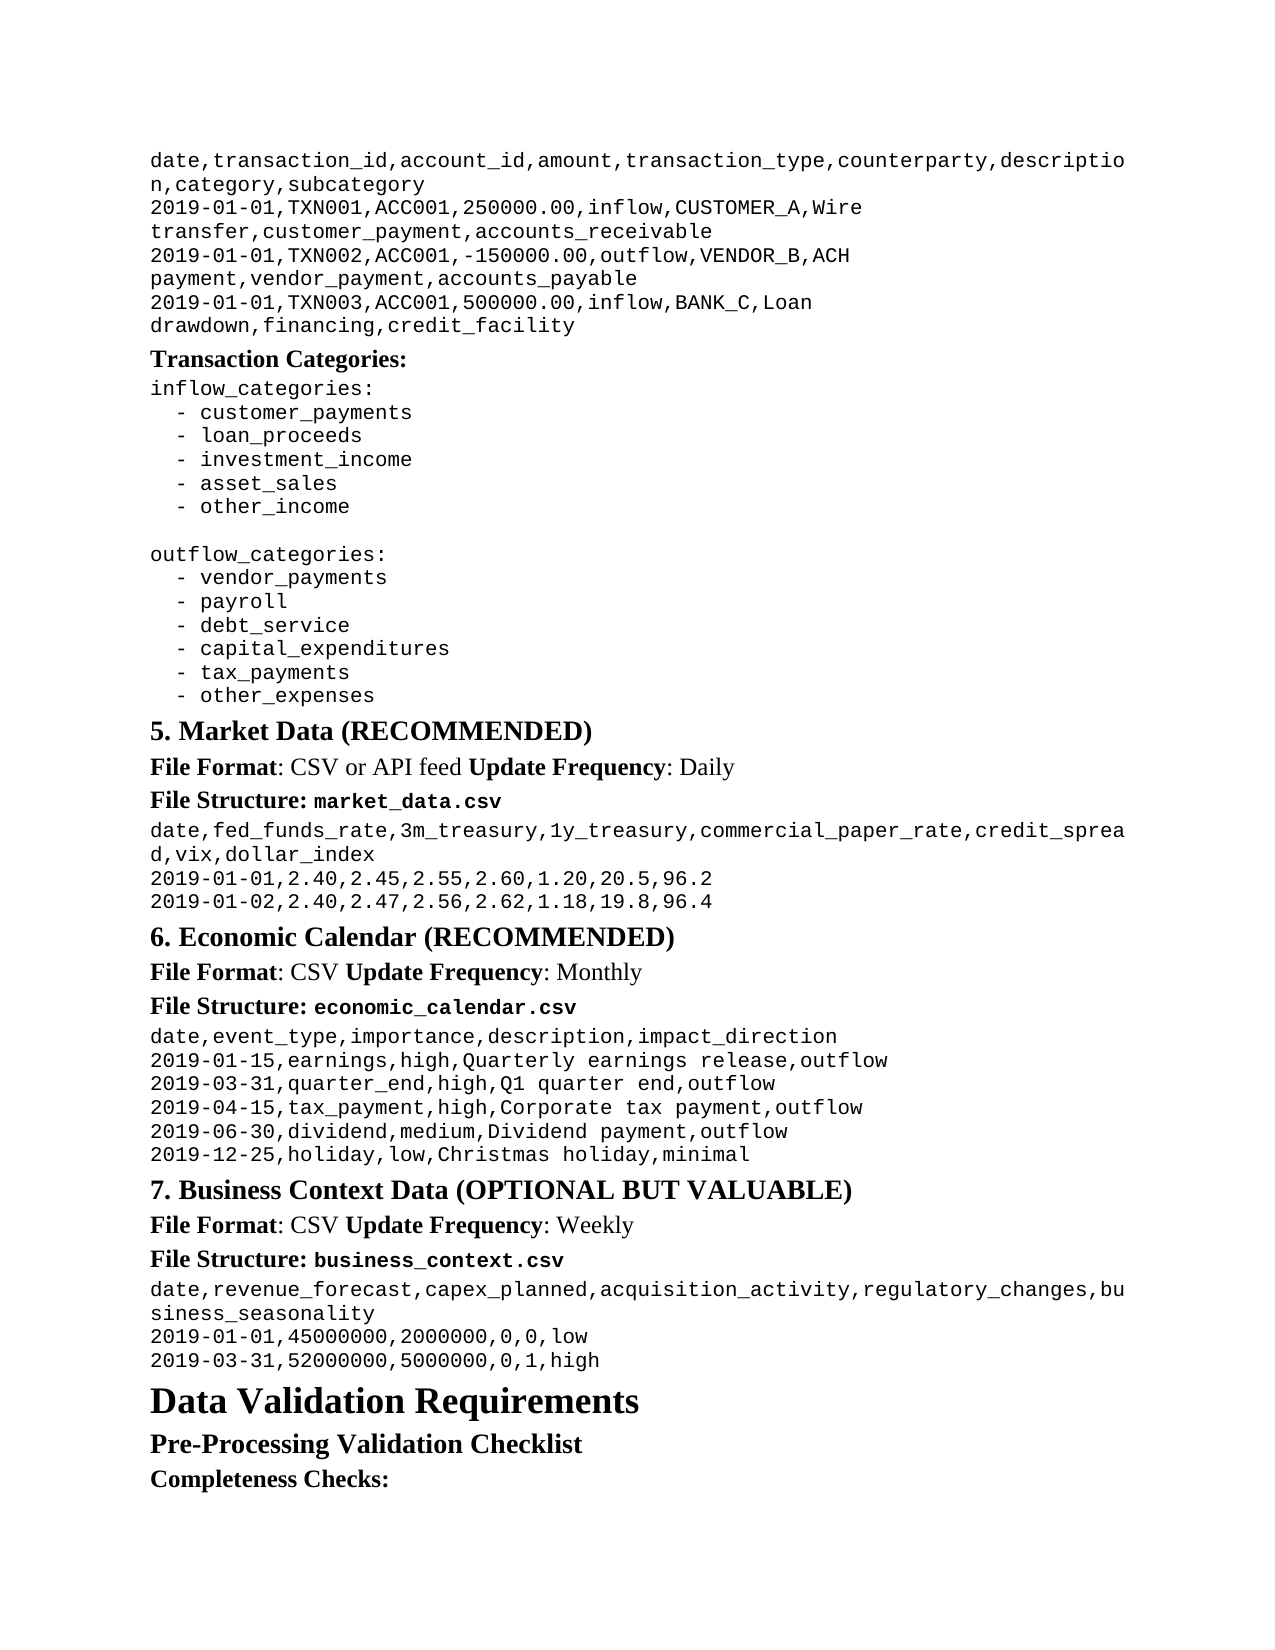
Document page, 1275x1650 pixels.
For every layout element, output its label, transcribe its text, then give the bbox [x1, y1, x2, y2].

text date,event_type,importance,description,impact_direction [150, 1026, 1125, 1050]
text - loan_proceeds [150, 425, 1125, 449]
text inflow_categories: [150, 378, 1125, 402]
text Transaction Categories: [150, 344, 1125, 373]
text 2019-01-01,2.40,2.45,2.55,2.60,1.20,20.5,96.2 [150, 868, 1125, 891]
text File Structure: economic_calendar.csv [150, 991, 1125, 1021]
text File Format: CSV Update Frequency: Weekly [150, 1211, 1125, 1239]
text File Structure: market_data.csv [150, 786, 1125, 815]
text 2019-01-02,2.40,2.47,2.56,2.62,1.18,19.8,96.4 [150, 891, 1125, 915]
text File Structure: business_context.csv [150, 1244, 1125, 1274]
text 2019-04-15,tax_payment,high,Corporate tax payment,outflow [150, 1097, 1125, 1121]
text date,transaction_id,account_id,amount,transaction_type,counterparty,description,category,subcategory [150, 150, 1125, 197]
text outflow_categories: [150, 544, 1125, 567]
text 2019-01-15,earnings,high,Quarterly earnings release,outflow [150, 1050, 1125, 1073]
text Data Validation Requirements [150, 1379, 1125, 1422]
text - other_income [150, 496, 1125, 520]
text - investment_income [150, 449, 1125, 473]
text 6. Economic Calendar (RECOMMENDED) [150, 920, 1125, 952]
text - tax_payments [150, 662, 1125, 686]
text 2019-03-31,52000000,5000000,0,1,high [150, 1350, 1125, 1374]
text - customer_payments [150, 402, 1125, 425]
text 2019-01-01,TXN001,ACC001,250000.00,inflow,CUSTOMER_A,Wire transfer,customer_payment,accounts_receivable [150, 197, 1125, 244]
text File Format: CSV or API feed Update Frequency: Daily [150, 752, 1125, 781]
text 2019-03-31,quarter_end,high,Q1 quarter end,outflow [150, 1073, 1125, 1097]
text 5. Market Data (RECOMMENDED) [150, 714, 1125, 747]
text - other_expenses [150, 686, 1125, 709]
text - asset_sales [150, 473, 1125, 496]
text 2019-01-01,TXN002,ACC001,-150000.00,outflow,VENDOR_B,ACH payment,vendor_payment,accounts_payable [150, 244, 1125, 292]
text - debt_service [150, 614, 1125, 638]
text - capital_expenditures [150, 638, 1125, 662]
text date,fed_funds_rate,3m_treasury,1y_treasury,commercial_paper_rate,credit_spread,vix,dollar_index [150, 820, 1125, 868]
text 2019-01-01,TXN003,ACC001,500000.00,inflow,BANK_C,Loan drawdown,financing,credit_facility [150, 292, 1125, 339]
text date,revenue_forecast,capex_planned,acquisition_activity,regulatory_changes,business_seasonality [150, 1279, 1125, 1326]
text Pre-Processing Validation Checklist [150, 1427, 1125, 1459]
text 2019-12-25,holiday,low,Christmas holiday,minimal [150, 1144, 1125, 1168]
text 7. Business Context Data (OPTIONAL BUT VALUABLE) [150, 1173, 1125, 1205]
text Completeness Checks: [150, 1464, 1125, 1493]
text - payroll [150, 591, 1125, 614]
text File Format: CSV Update Frequency: Monthly [150, 957, 1125, 986]
text - vendor_payments [150, 567, 1125, 591]
text 2019-01-01,45000000,2000000,0,0,low [150, 1326, 1125, 1350]
text 2019-06-30,dividend,medium,Dividend payment,outflow [150, 1121, 1125, 1144]
